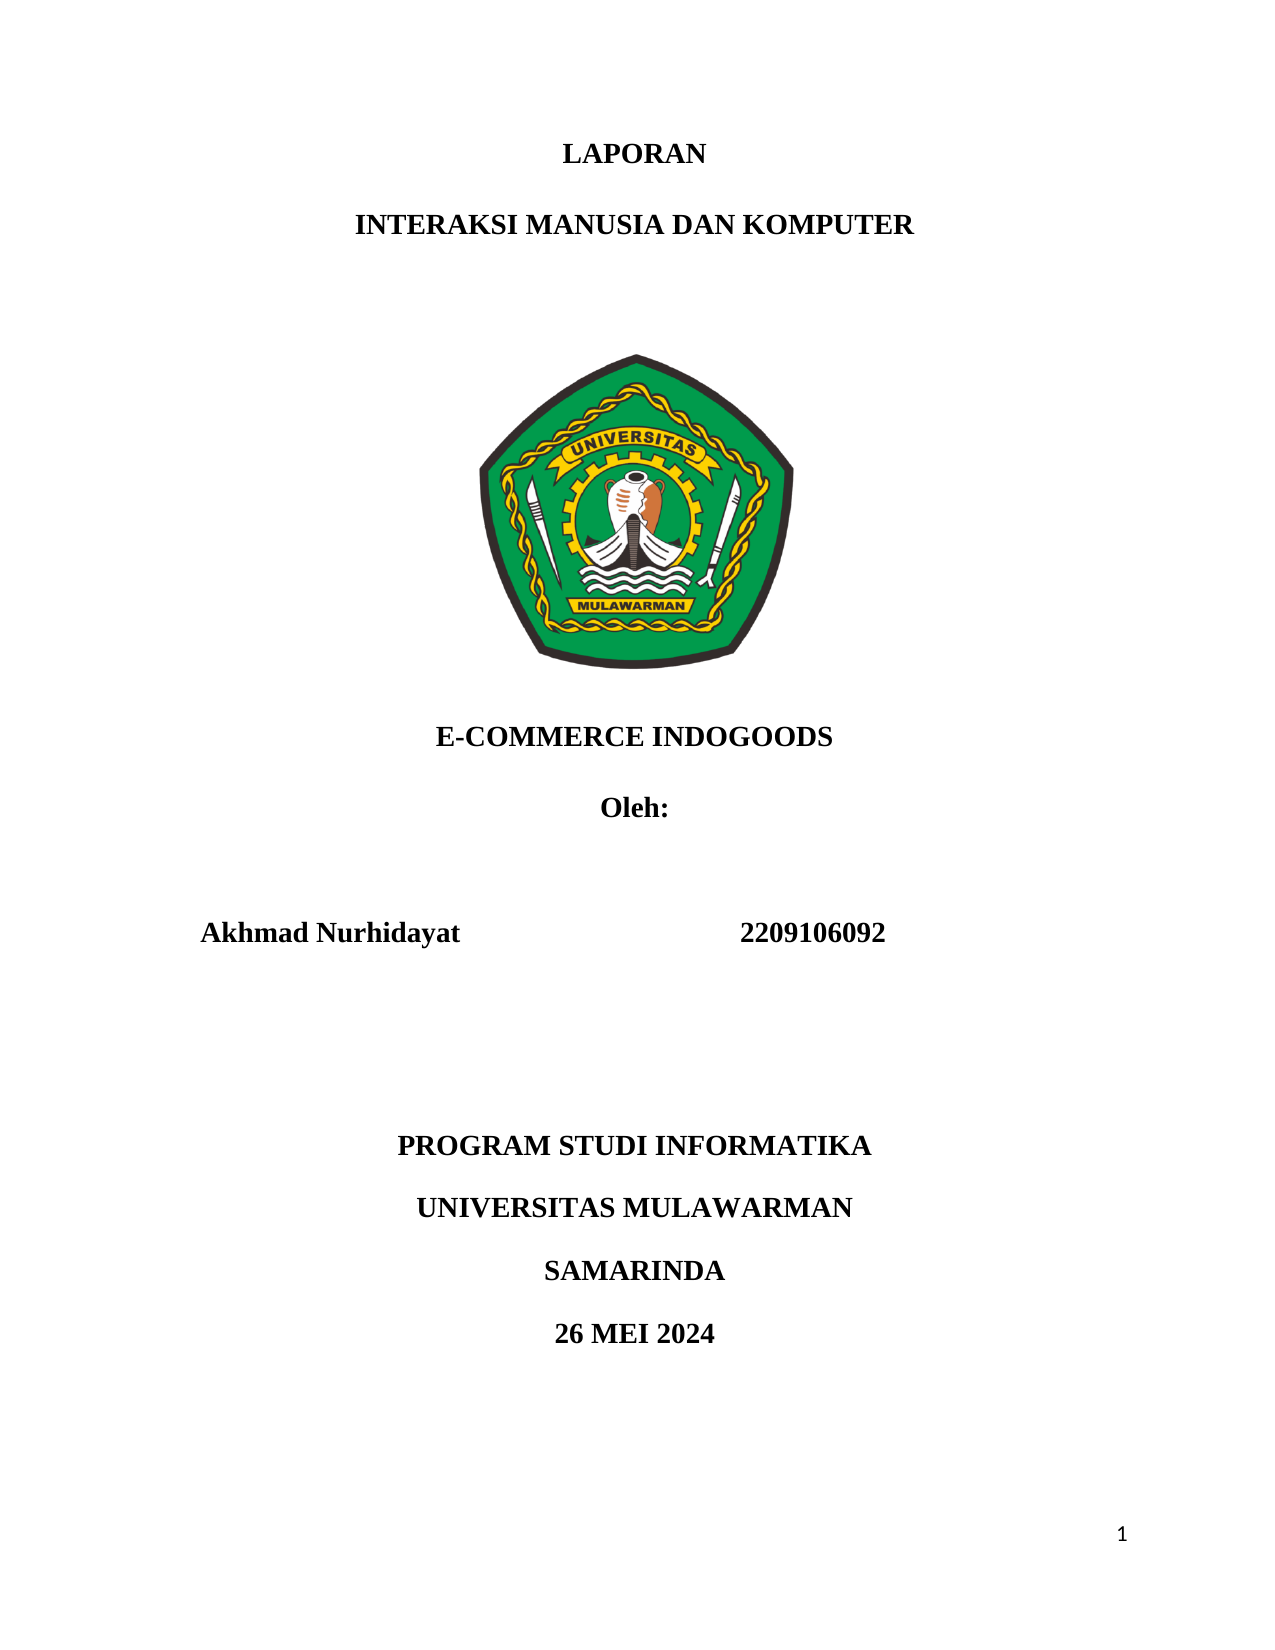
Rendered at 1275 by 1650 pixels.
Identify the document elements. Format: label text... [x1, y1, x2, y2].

text PROGRAM STUDI INFORMATIKA [142, 1128, 1127, 1161]
text 26 MEI 2024 [142, 1316, 1127, 1350]
text SAMARINDA [142, 1253, 1127, 1287]
picture [405, 339, 864, 684]
text Akhmad Nurhidayat 2209106092 [142, 915, 1127, 949]
text UNIVERSITAS MULAWARMAN [142, 1191, 1127, 1224]
text LAPORAN [142, 136, 1127, 169]
text E-COMMERCE INDOGOODS [142, 719, 1127, 752]
text INTERAKSI MANUSIA DAN KOMPUTER [142, 207, 1127, 241]
text Oleh: [142, 790, 1127, 823]
